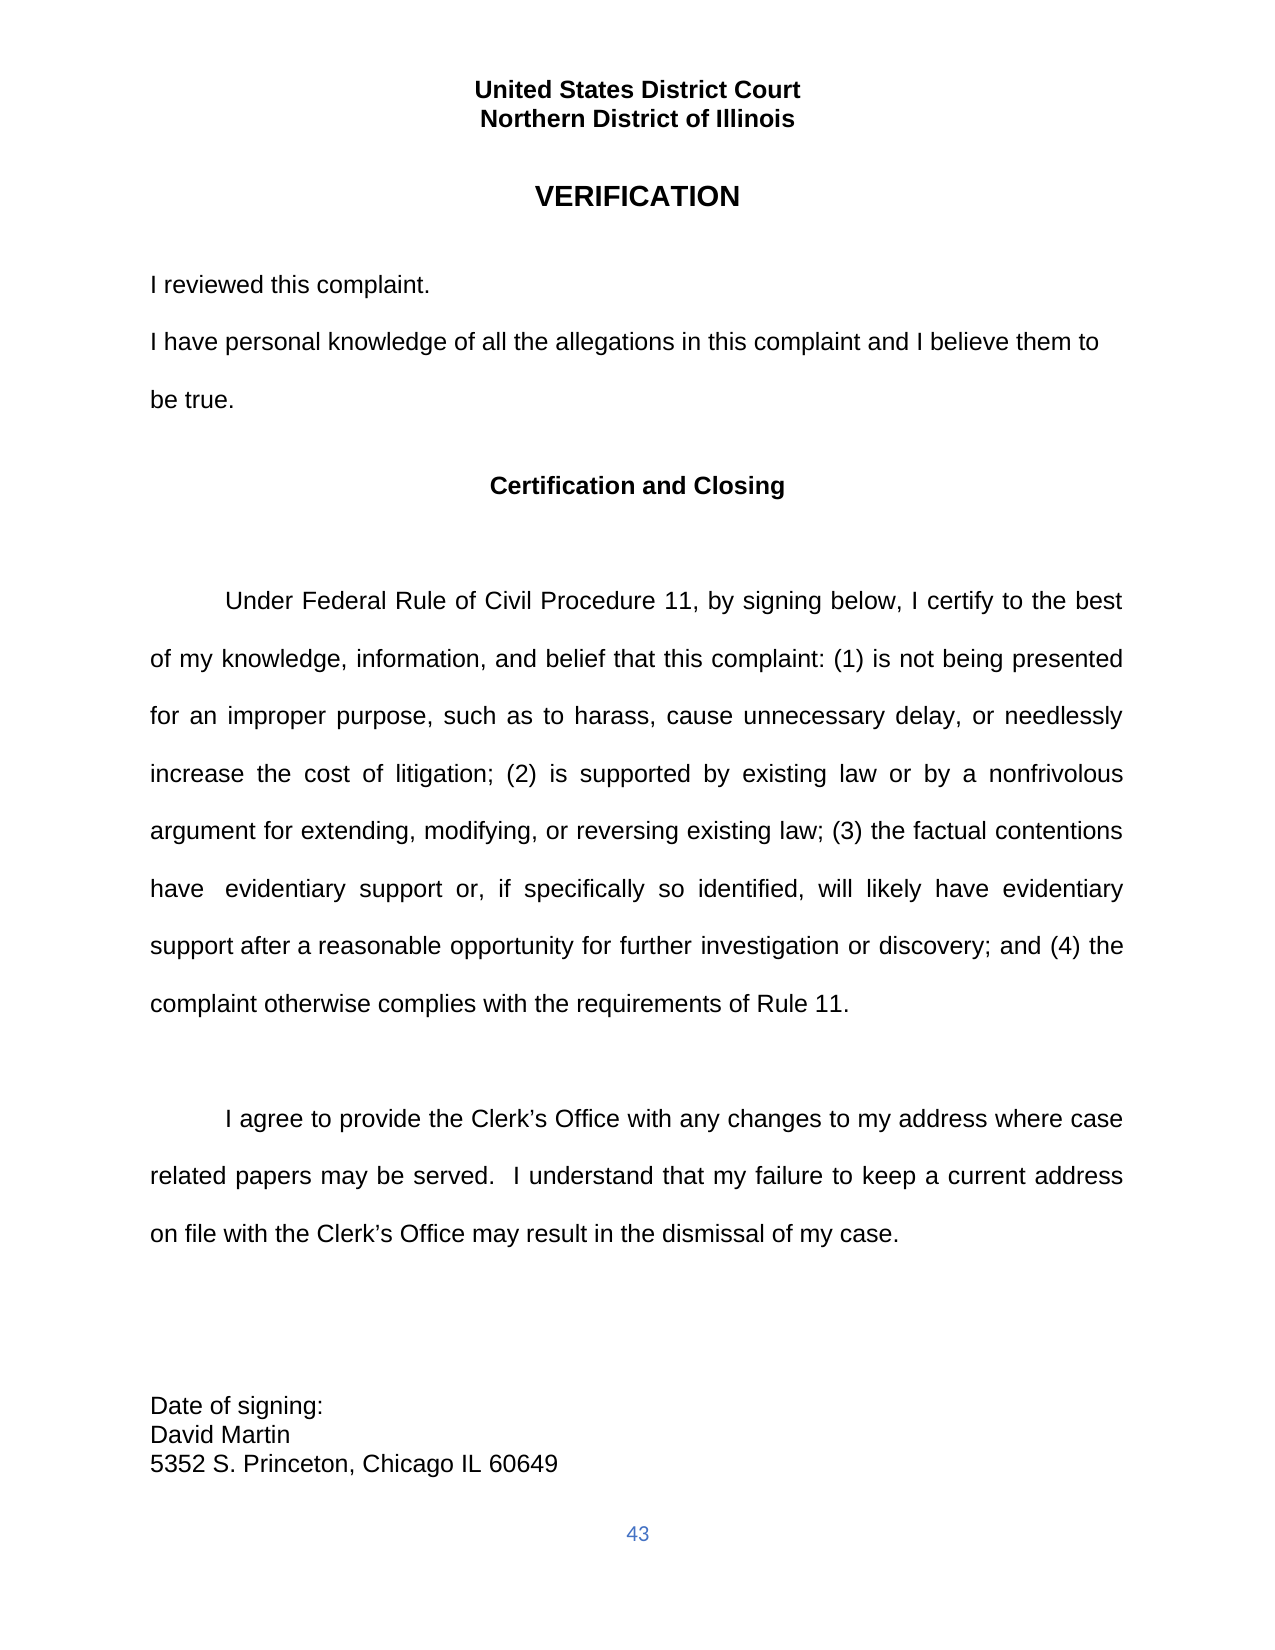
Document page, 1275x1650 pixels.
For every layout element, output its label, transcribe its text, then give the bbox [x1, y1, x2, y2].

text Date of signing: [150, 1391, 1125, 1420]
text Certification and Closing [150, 471, 1125, 500]
text 5352 S. Princeton, Chicago IL 60649 [150, 1448, 1125, 1477]
text I have personal knowledge of all the allegations in this complaint and I believe them to be true. [150, 327, 1125, 413]
text I reviewed this complaint. [150, 270, 1125, 298]
text David Martin [150, 1420, 1125, 1448]
text VERIFICATION [150, 179, 1125, 212]
text I agree to provide the Clerk’s Office with any changes to my address where case related papers may be served. I understand that my failure to keep a current address on file with the Clerk’s Office may result in the dismissal of my case. [150, 1103, 1125, 1247]
text Under Federal Rule of Civil Procedure 11, by signing below, I certify to the best of my knowledge, information, and belief that this complaint: (1) is not being presented for an improper purpose, such as to harass, cause unnecessary delay, or needlessly increase the cost of litigation; (2) is supported by existing law or by a nonfrivolous argument for extending, modifying, or reversing existing law; (3) the factual contentions have evidentiary support or, if specifically so identified, will likely have evidentiary support after a reasonable opportunity for further investigation or discovery; and (4) the complaint otherwise complies with the requirements of Rule 11. [150, 586, 1125, 1017]
